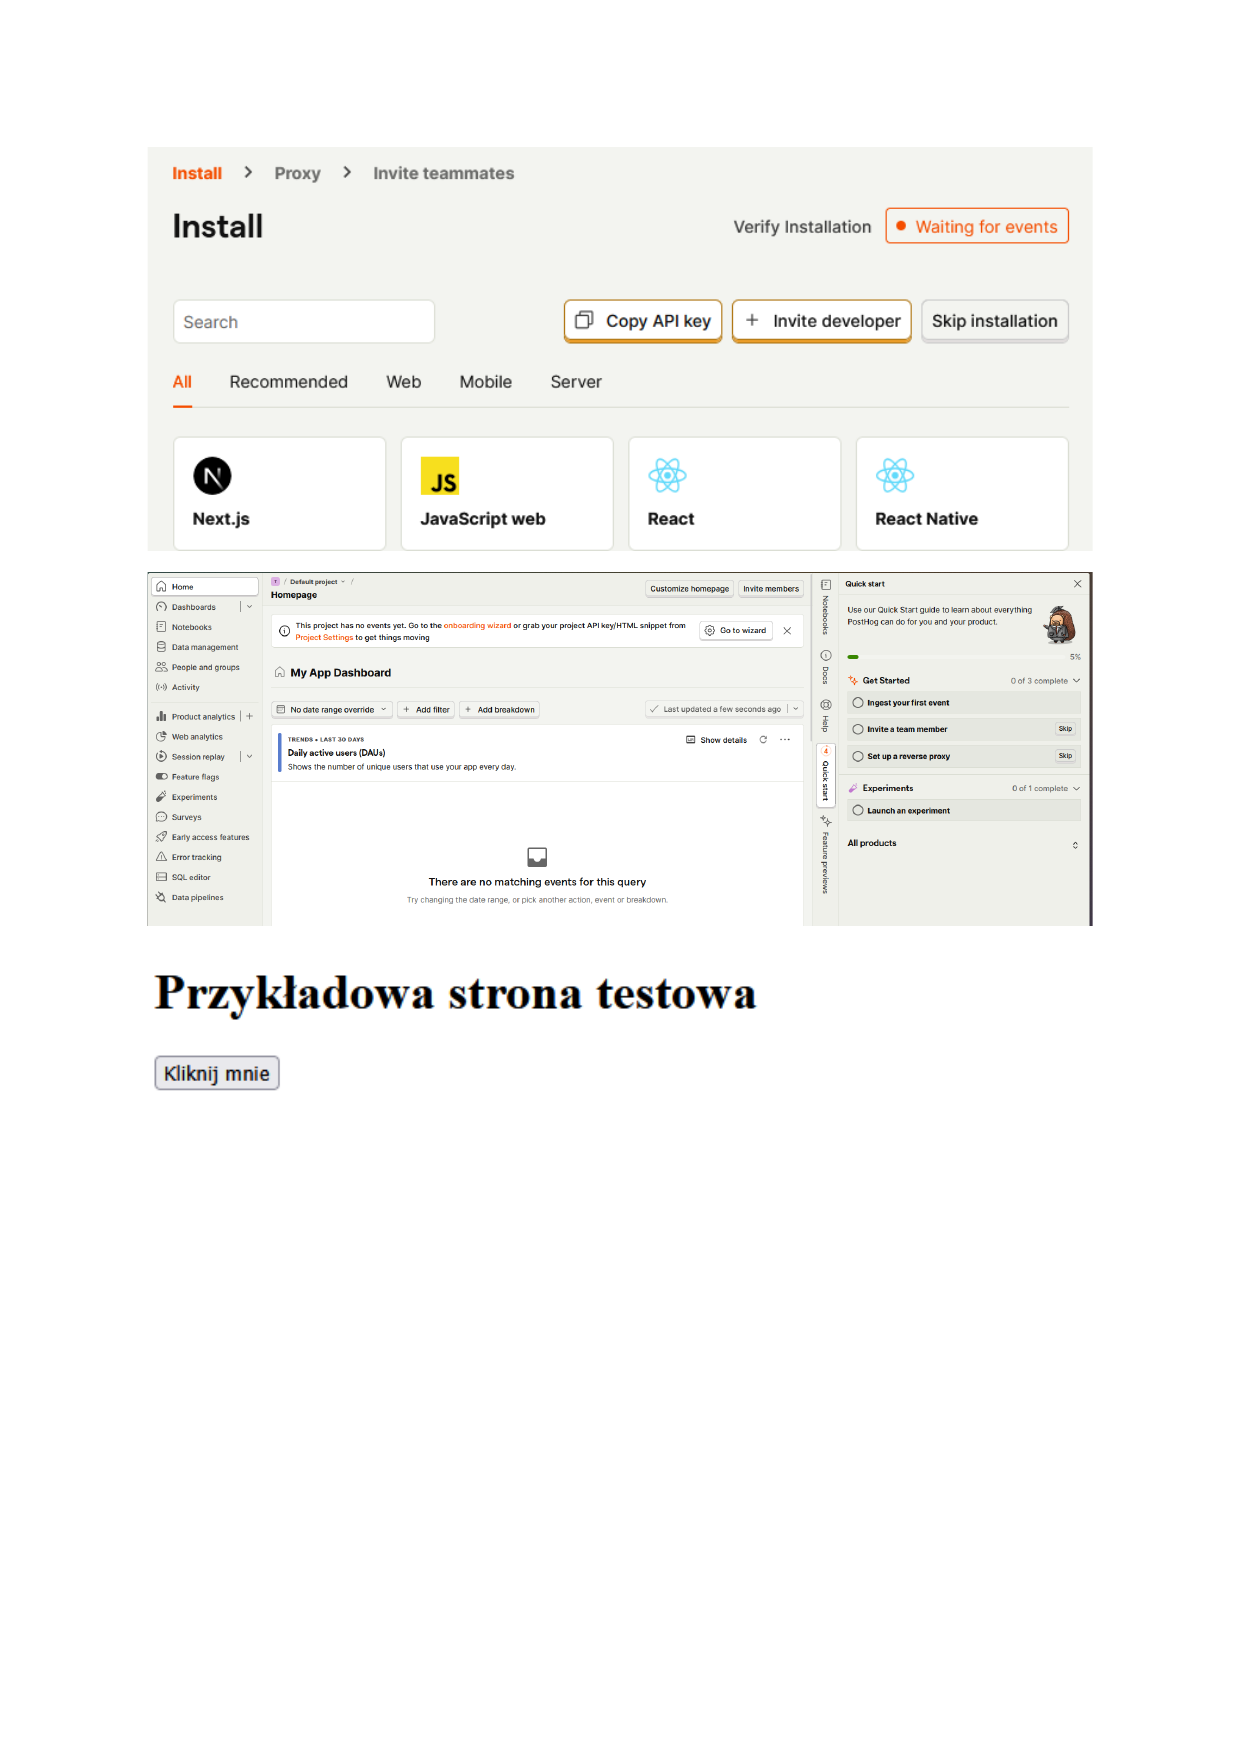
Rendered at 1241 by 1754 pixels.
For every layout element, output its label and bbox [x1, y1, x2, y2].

picture [147, 147, 1093, 551]
picture [147, 946, 867, 1216]
picture [147, 572, 1093, 926]
